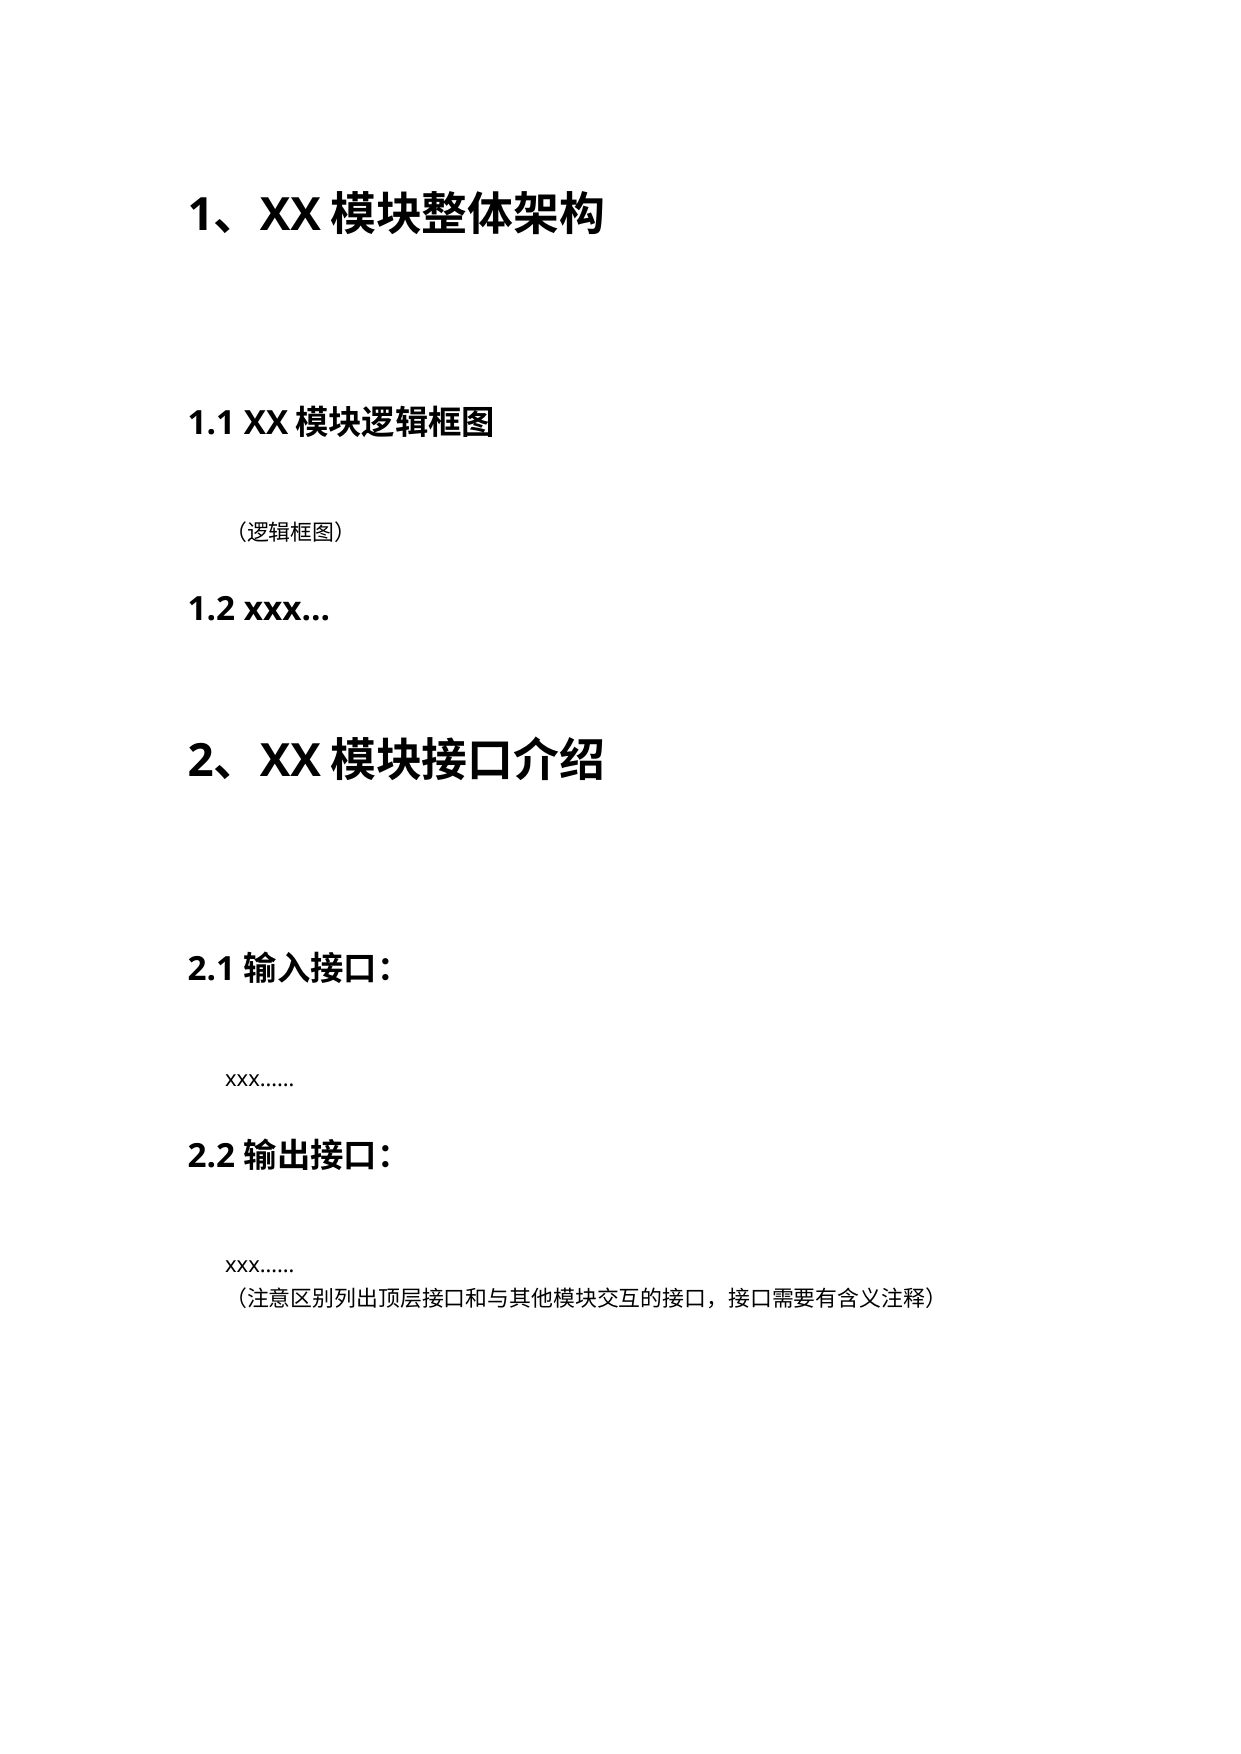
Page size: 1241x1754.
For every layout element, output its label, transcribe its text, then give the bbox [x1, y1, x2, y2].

subtitle 2.2 输出接口： [187, 1121, 1053, 1186]
subtitle 2.1 输入接口： [187, 934, 1053, 999]
subtitle 1.2 xxx… [187, 574, 1053, 639]
subtitle 1、XX模块整体架构 [187, 162, 1053, 259]
subtitle 1.1 XX模块逻辑框图 [187, 388, 1053, 453]
list xxx…… [225, 1061, 1053, 1094]
list （逻辑框图） [225, 515, 1053, 547]
list （注意区别列出顶层接口和与其他模块交互的接口，接口需要有含义注释） [225, 1281, 1053, 1313]
subtitle 2、XX模块接口介绍 [187, 708, 1053, 806]
list xxx…… [225, 1248, 1053, 1281]
